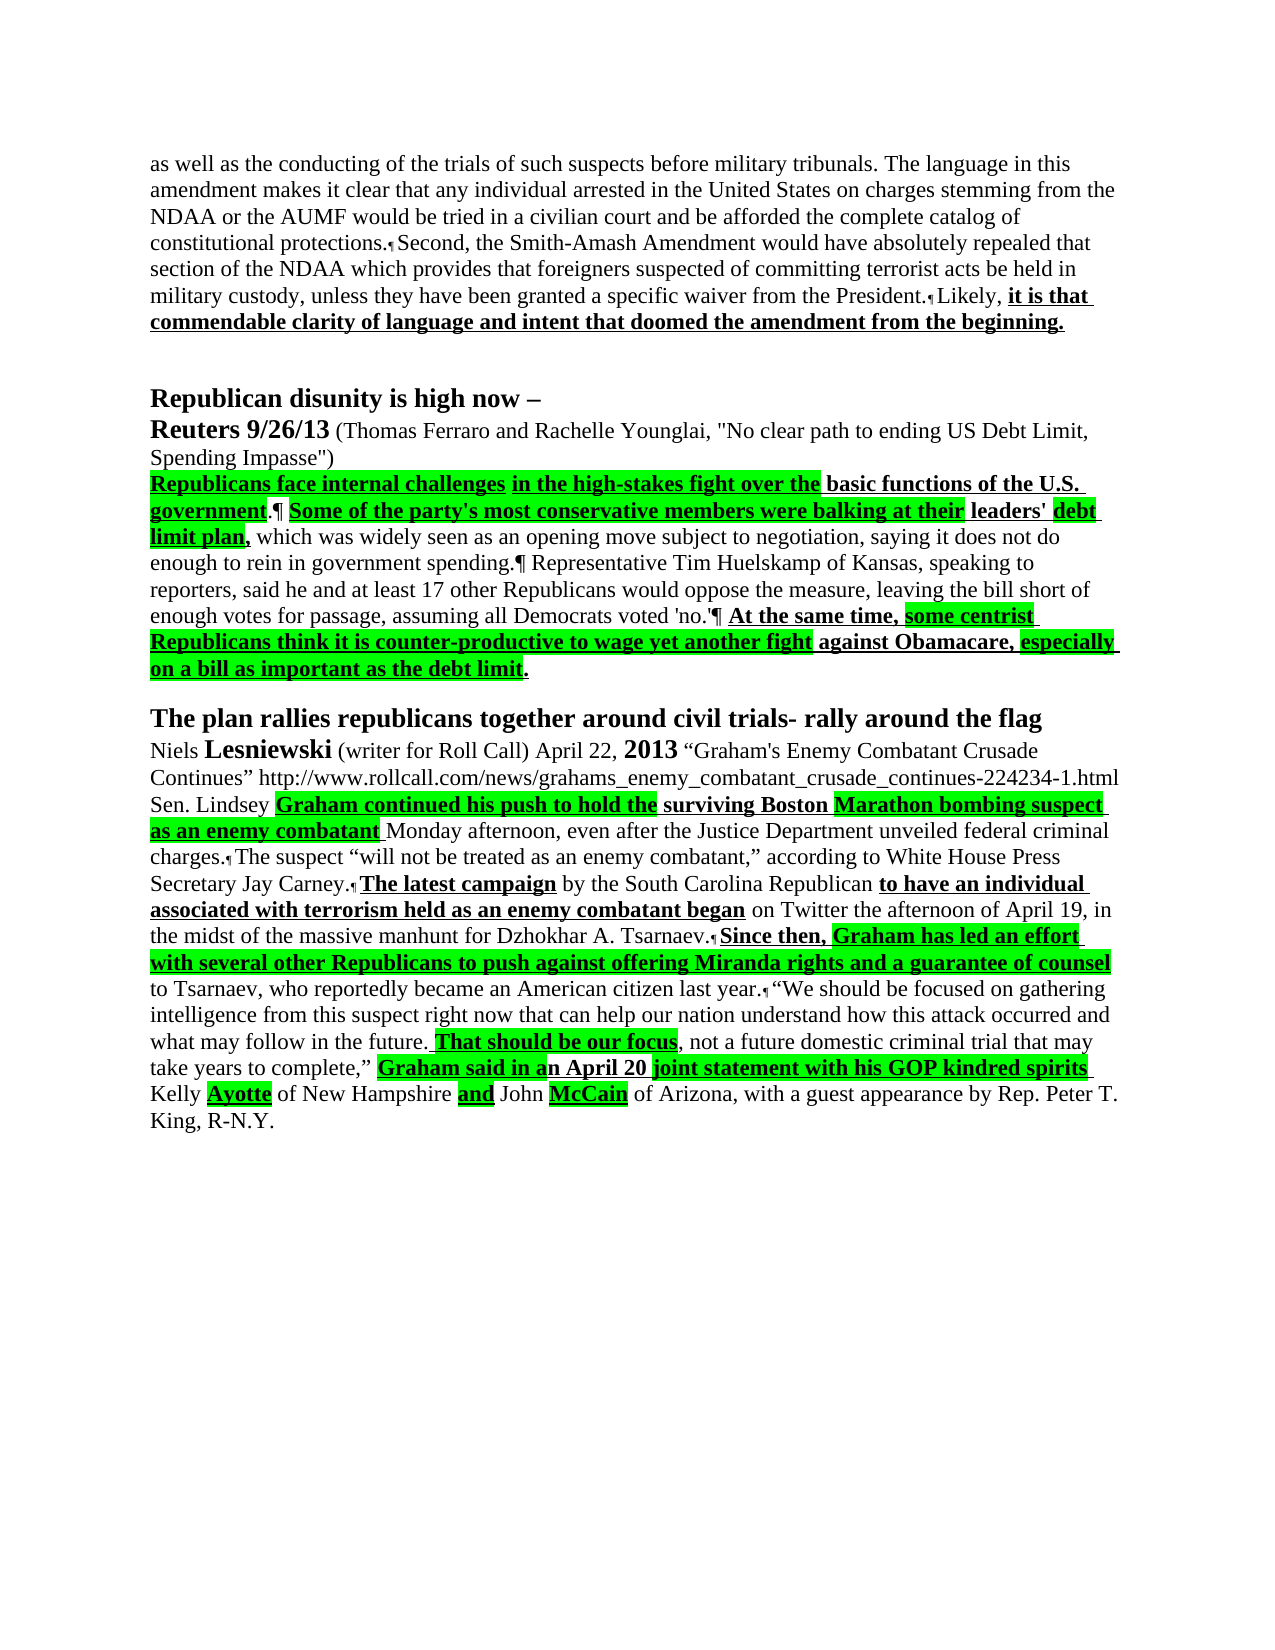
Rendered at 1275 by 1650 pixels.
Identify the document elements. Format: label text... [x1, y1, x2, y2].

text Sen. Lindsey Graham continued his push to hold the surviving Boston Marathon bombing suspect as an enemy combatant Monday afternoon, even after the Justice Department unveiled federal criminal charges.¶ The suspect “will not be treated as an enemy combatant,” according to White House Press Secretary Jay Carney.¶ The latest campaign by the South Carolina Republican to have an individual associated with terrorism held as an enemy combatant began on Twitter the afternoon of April 19, in the midst of the massive manhunt for Dzhokhar A. Tsarnaev.¶ Since then, Graham has led an effort with several other Republicans to push against offering Miranda rights and a guarantee of counsel to Tsarnaev, who reportedly became an American citizen last year.¶ “We should be focused on gathering intelligence from this suspect right now that can help our nation understand how this attack occurred and what may follow in the future. That should be our focus, not a future domestic criminal trial that may take years to complete,” Graham said in an April 20 joint statement with his GOP kindred spirits Kelly Ayotte of New Hampshire and John McCain of Arizona, with a guest appearance by Rep. Peter T. King, R-N.Y. [150, 791, 1125, 1133]
text Niels Lesniewski (writer for Roll Call) April 22, 2013 “Graham's Enemy Combatant Crusade Continues” http://www.rollcall.com/news/grahams_enemy_combatant_crusade_continues-224234-1.html [150, 733, 1125, 791]
subtitle Republican disunity is high now – [150, 382, 1125, 413]
text Republicans face internal challenges in the high-stakes fight over the basic functions of the U.S. government.¶ Some of the party's most conservative members were balking at their leaders' debt limit plan, which was widely seen as an opening move subject to negotiation, saying it does not do enough to rein in government spending.¶ Representative Tim Huelskamp of Kansas, speaking to reporters, said he and at least 17 other Republicans would oppose the measure, leaving the bill short of enough votes for passage, assuming all Democrats voted 'no.'¶ At the same time, some centrist Republicans think it is counter-productive to wage yet another fight against Obamacare, especially on a bill as important as the debt limit. [150, 470, 1125, 681]
text Reuters 9/26/13 (Thomas Ferraro and Rachelle Younglai, "No clear path to ending US Debt Limit, Spending Impasse") [150, 413, 1125, 470]
subtitle The plan rallies republicans together around civil trials- rally around the flag [150, 702, 1125, 733]
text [150, 150, 1125, 334]
